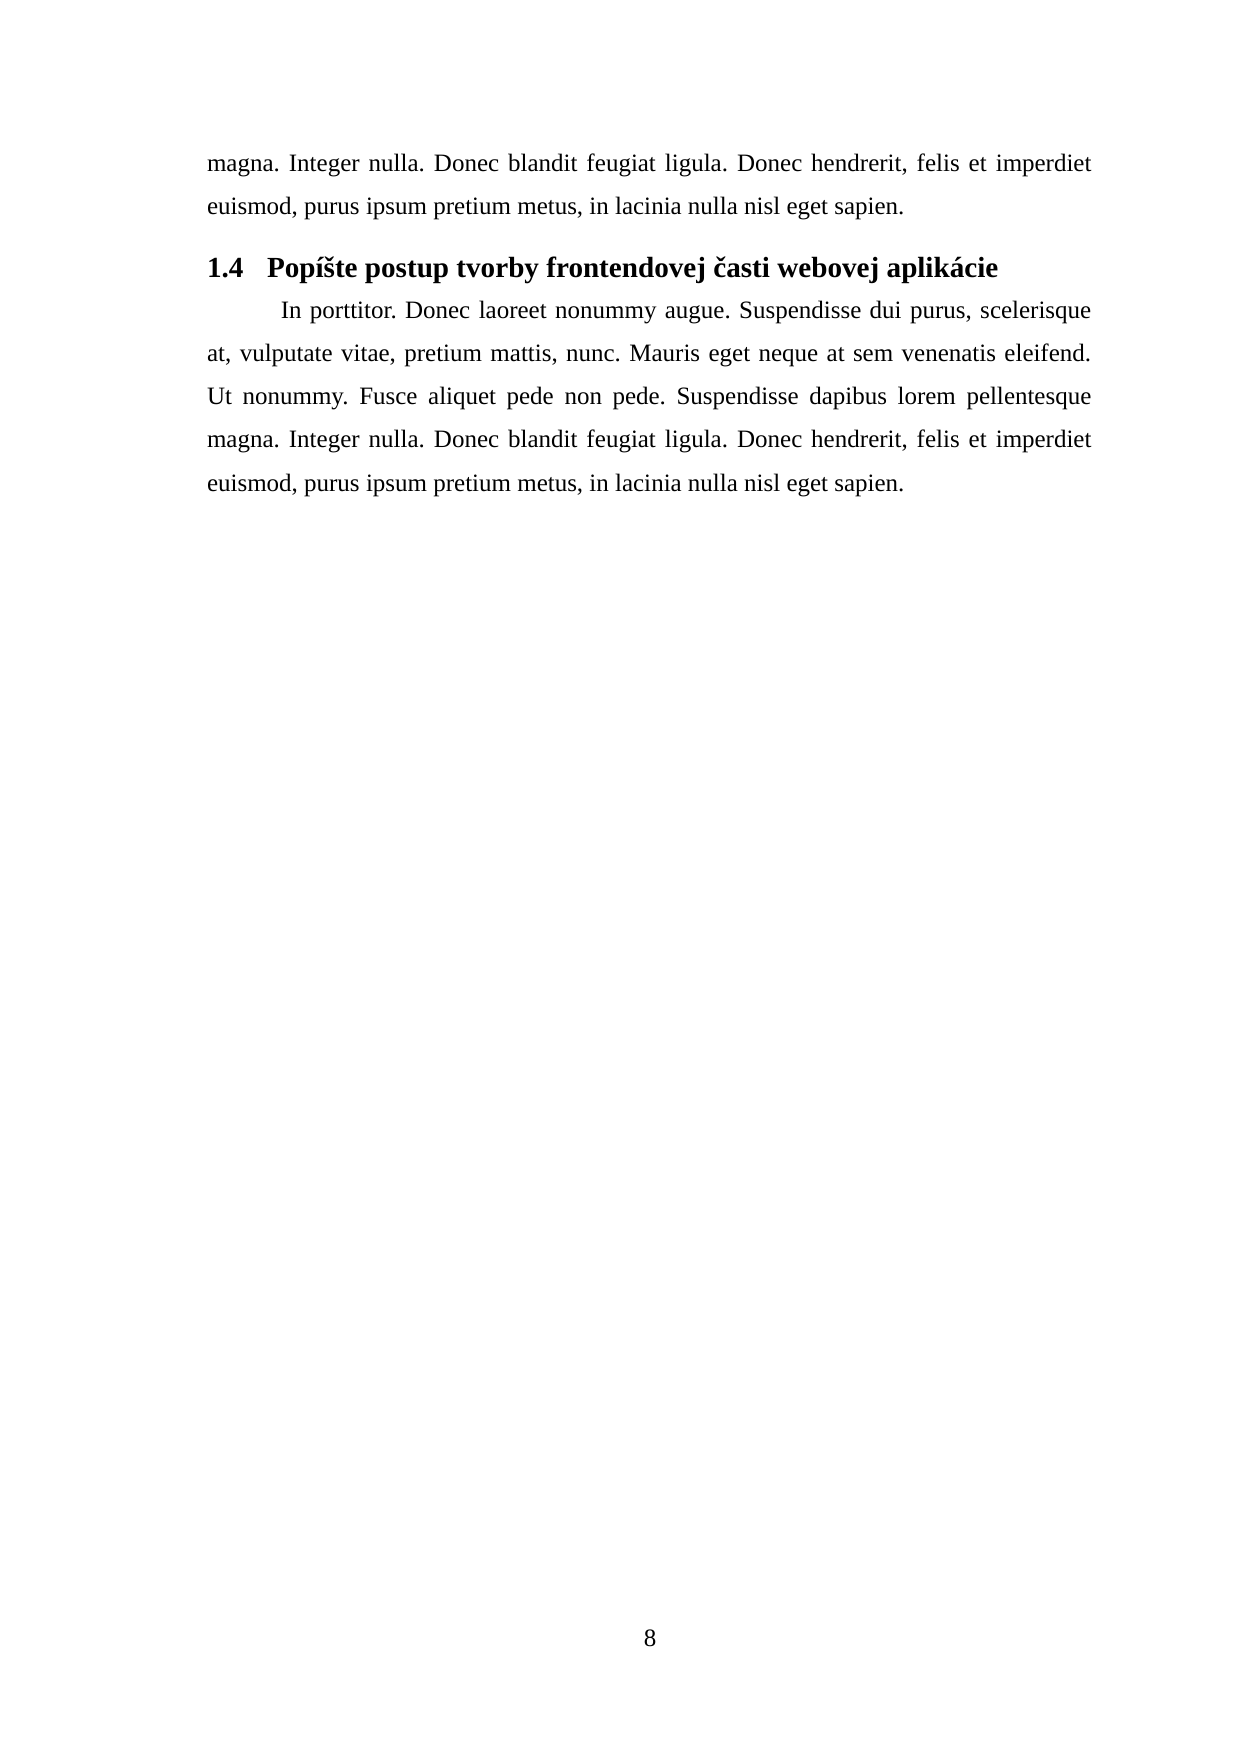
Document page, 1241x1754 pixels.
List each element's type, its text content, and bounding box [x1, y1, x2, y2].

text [207, 148, 1092, 219]
subtitle Popíšte postup tvorby frontendovej časti webovej aplikácie [207, 251, 1092, 284]
